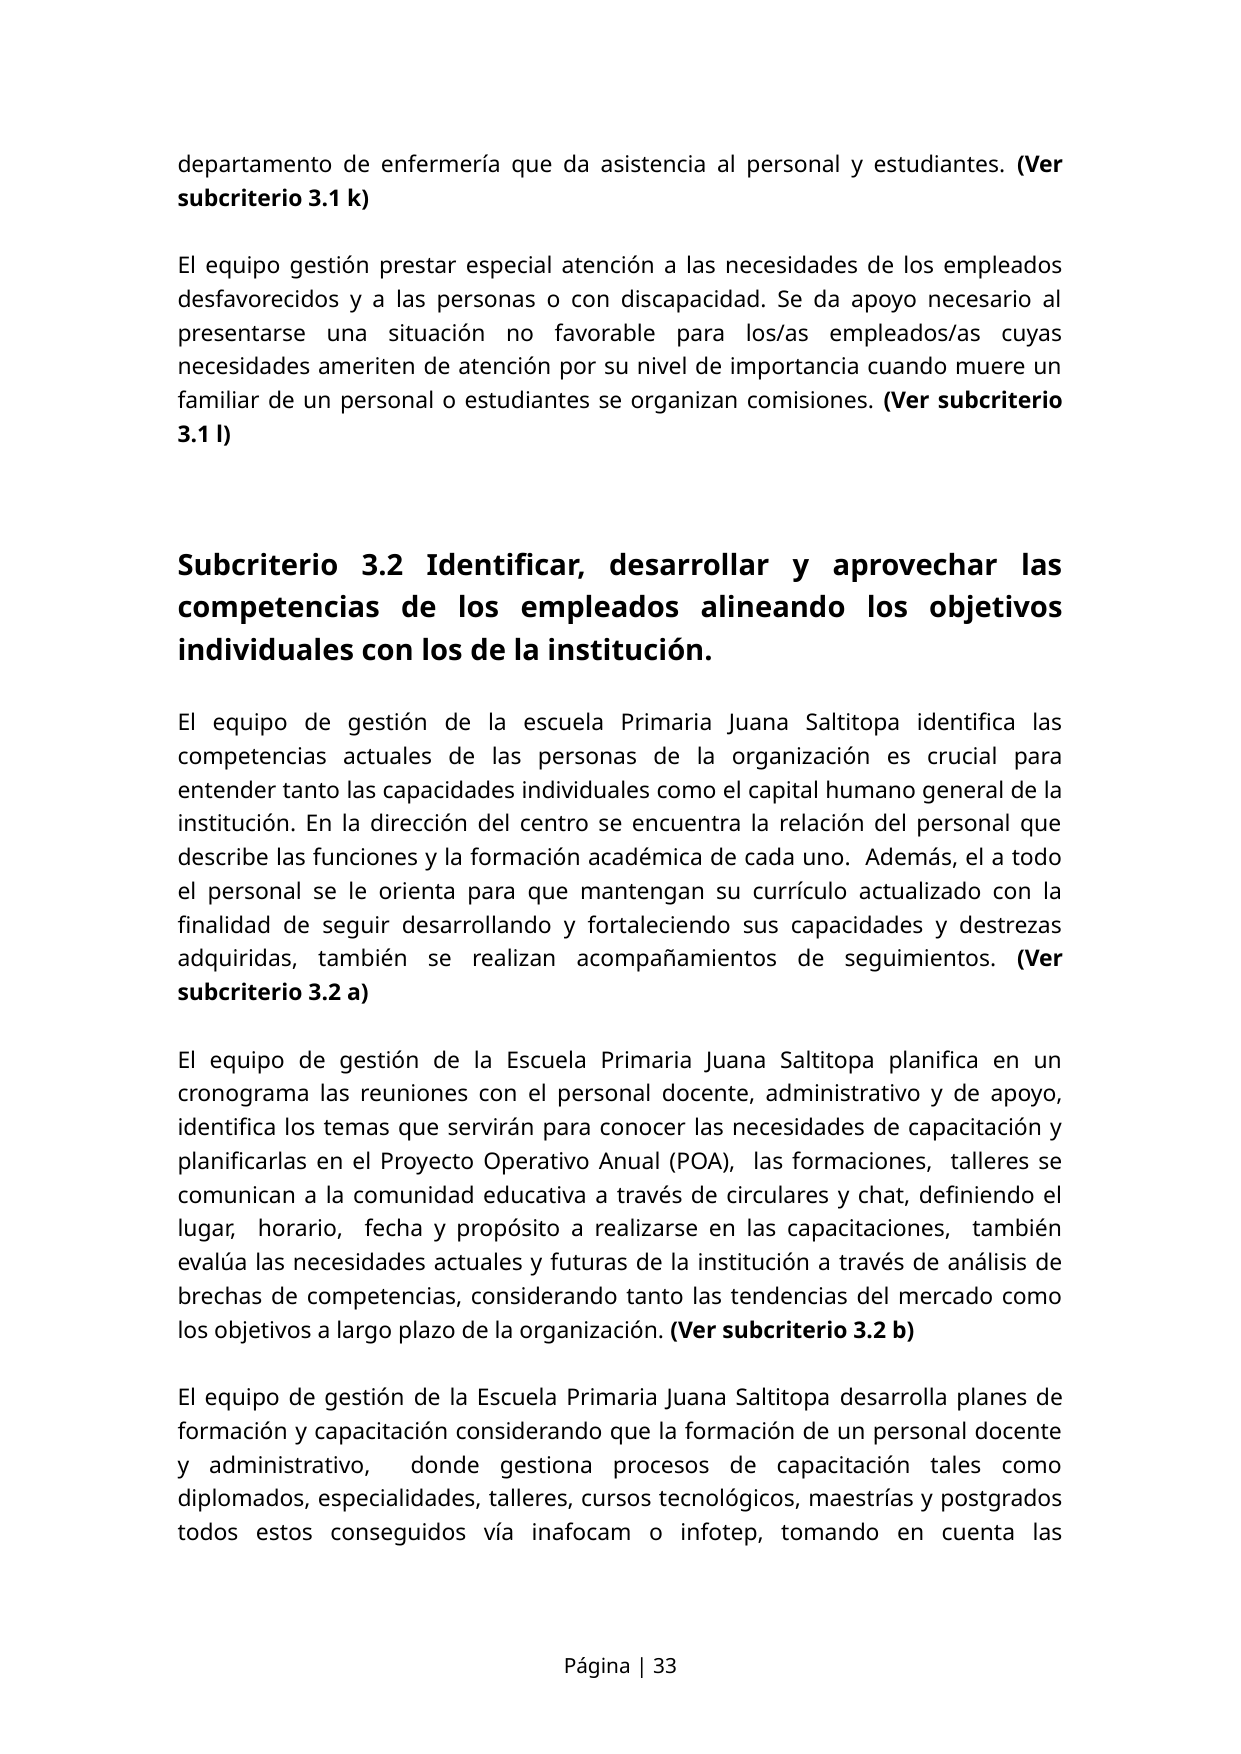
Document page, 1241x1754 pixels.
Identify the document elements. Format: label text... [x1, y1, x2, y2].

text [177, 148, 1063, 213]
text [177, 1381, 1063, 1547]
text El equipo de gestión de la Escuela Primaria Juana Saltitopa planifica en un cronograma las reuniones con el personal docente, administrativo y de apoyo, identifica los temas que servirán para conocer las necesidades de capacitación y planificarlas en el Proyecto Operativo Anual (POA), las formaciones, talleres se comunican a la comunidad educativa a través de circulares y chat, definiendo el lugar, horario, fecha y propósito a realizarse en las capacitaciones, también evalúa las necesidades actuales y futuras de la institución a través de análisis de brechas de competencias, considerando tanto las tendencias del mercado como los objetivos a largo plazo de la organización. (Ver subcriterio 3.2 b) [177, 1044, 1063, 1345]
subtitle Subcriterio 3.2 Identificar, desarrollar y aprovechar las competencias de los empleados alineando los objetivos individuales con los de la institución. [177, 544, 1063, 669]
text El equipo gestión prestar especial atención a las necesidades de los empleados desfavorecidos y a las personas o con discapacidad. Se da apoyo necesario al presentarse una situación no favorable para los/as empleados/as cuyas necesidades ameriten de atención por su nivel de importancia cuando muere un familiar de un personal o estudiantes se organizan comisiones. (Ver subcriterio 3.1 l) [177, 249, 1063, 449]
text El equipo de gestión de la escuela Primaria Juana Saltitopa identifica las competencias actuales de las personas de la organización es crucial para entender tanto las capacidades individuales como el capital humano general de la institución. En la dirección del centro se encuentra la relación del personal que describe las funciones y la formación académica de cada uno. Además, el a todo el personal se le orienta para que mantengan su currículo actualizado con la finalidad de seguir desarrollando y fortaleciendo sus capacidades y destrezas adquiridas, también se realizan acompañamientos de seguimientos. (Ver subcriterio 3.2 a) [177, 706, 1063, 1007]
